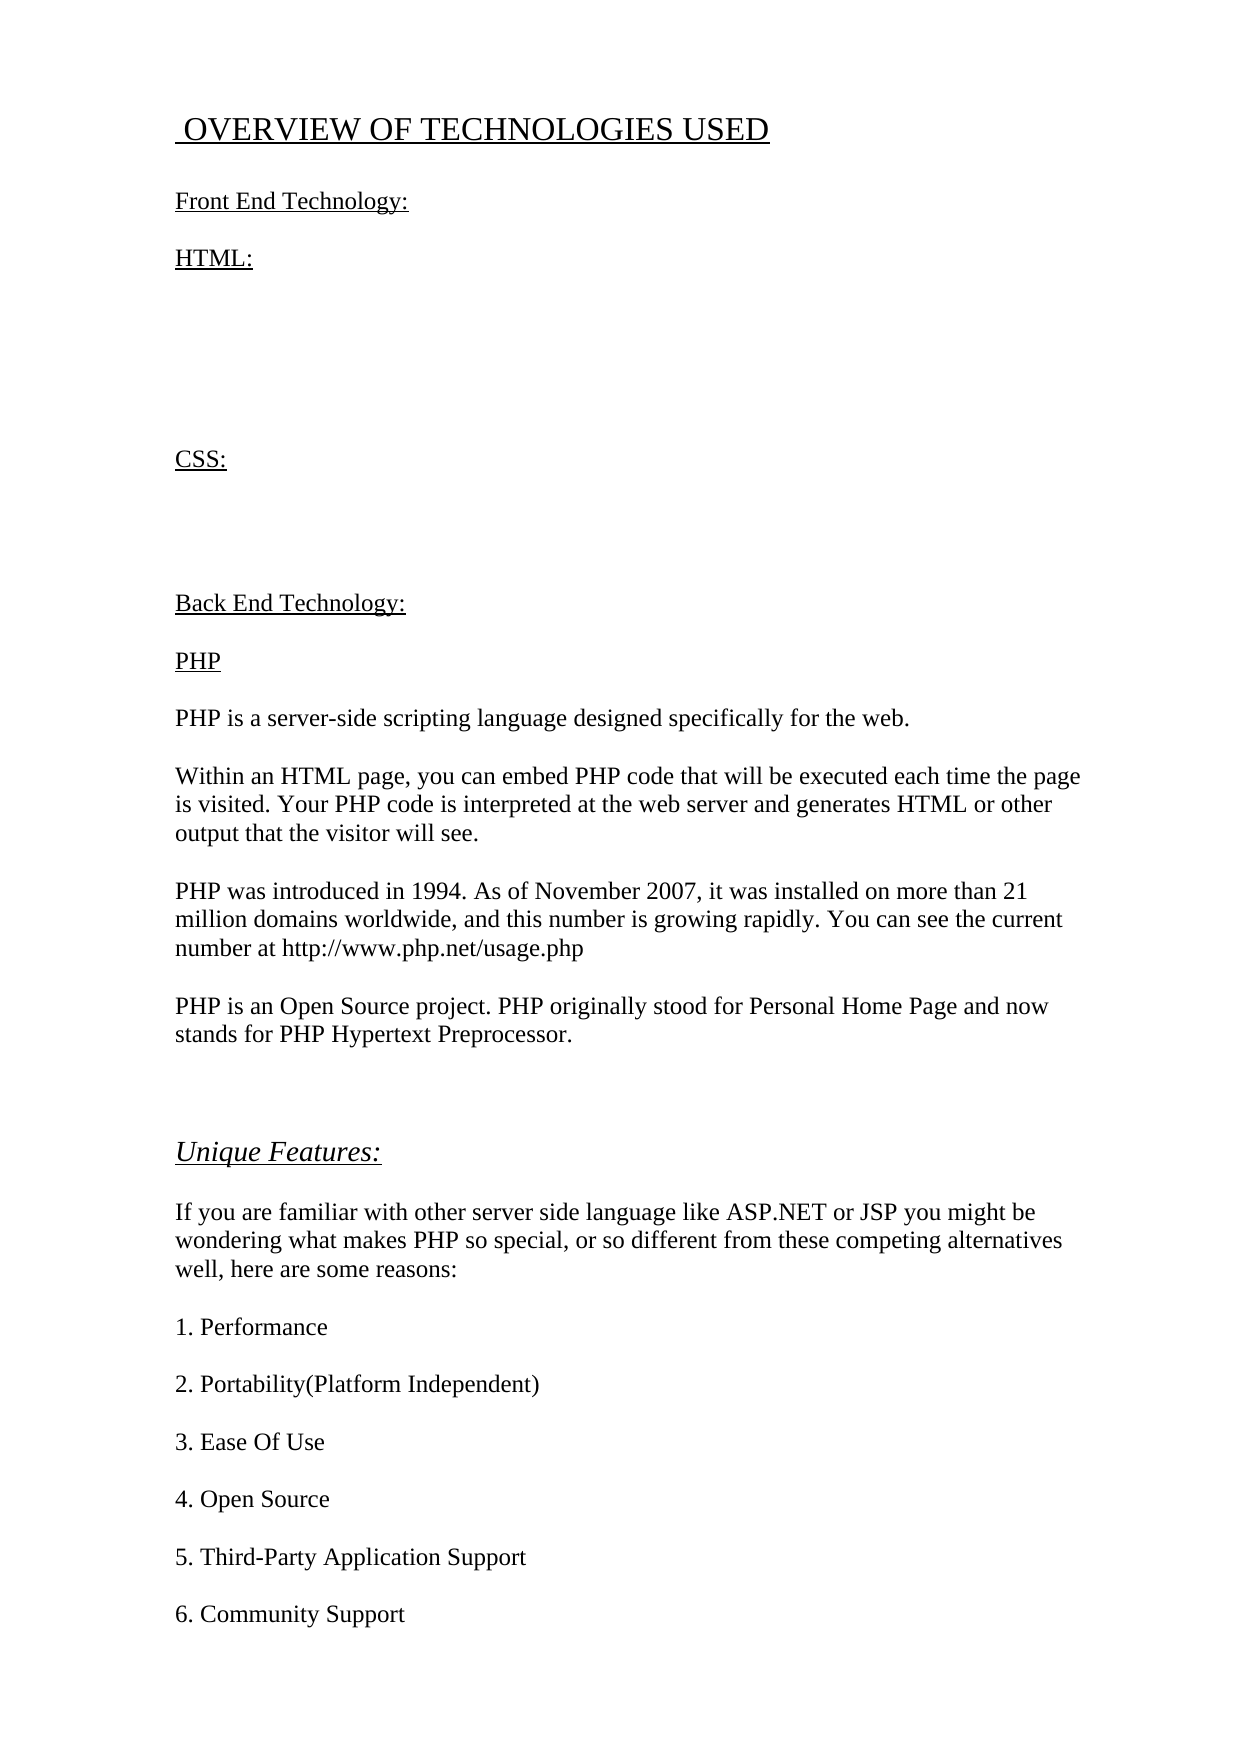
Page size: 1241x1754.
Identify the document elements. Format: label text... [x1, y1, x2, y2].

text HTML: [175, 243, 1101, 272]
text Unique Features: [175, 1134, 1101, 1168]
text PHP is a server-side scripting language designed specifically for the web. [175, 703, 1101, 732]
text If you are familiar with other server side language like ASP.NET or JSP you might be wondering what makes PHP so special, or so different from these competing alternatives well, here are some reasons: [175, 1197, 1101, 1283]
text 5. Third-Party Application Support [175, 1542, 1101, 1571]
text 1. Performance [175, 1312, 1101, 1341]
text CSS: [175, 444, 1101, 473]
text 6. Community Support [175, 1599, 1101, 1628]
text PHP is an Open Source project. PHP originally stood for Personal Home Page and now stands for PHP Hypertext Preprocessor. [175, 991, 1101, 1048]
text Front End Technology: [175, 186, 1101, 214]
text 2. Portability(Platform Independent) [175, 1369, 1101, 1398]
text PHP [175, 646, 1101, 674]
text Back End Technology: [175, 588, 1101, 617]
text Within an HTML page, you can embed PHP code that will be executed each time the page is visited. Your PHP code is interpreted at the web server and generates HTML or other output that the visitor will see. [175, 761, 1101, 847]
text 4. Open Source [175, 1484, 1101, 1513]
text 3. Ease Of Use [175, 1427, 1101, 1456]
text PHP was introduced in 1994. As of November 2007, it was installed on more than 21 million domains worldwide, and this number is growing rapidly. You can see the current number at http://www.php.net/usage.php [175, 876, 1101, 962]
text OVERVIEW OF TECHNOLOGIES USED [175, 109, 1101, 147]
